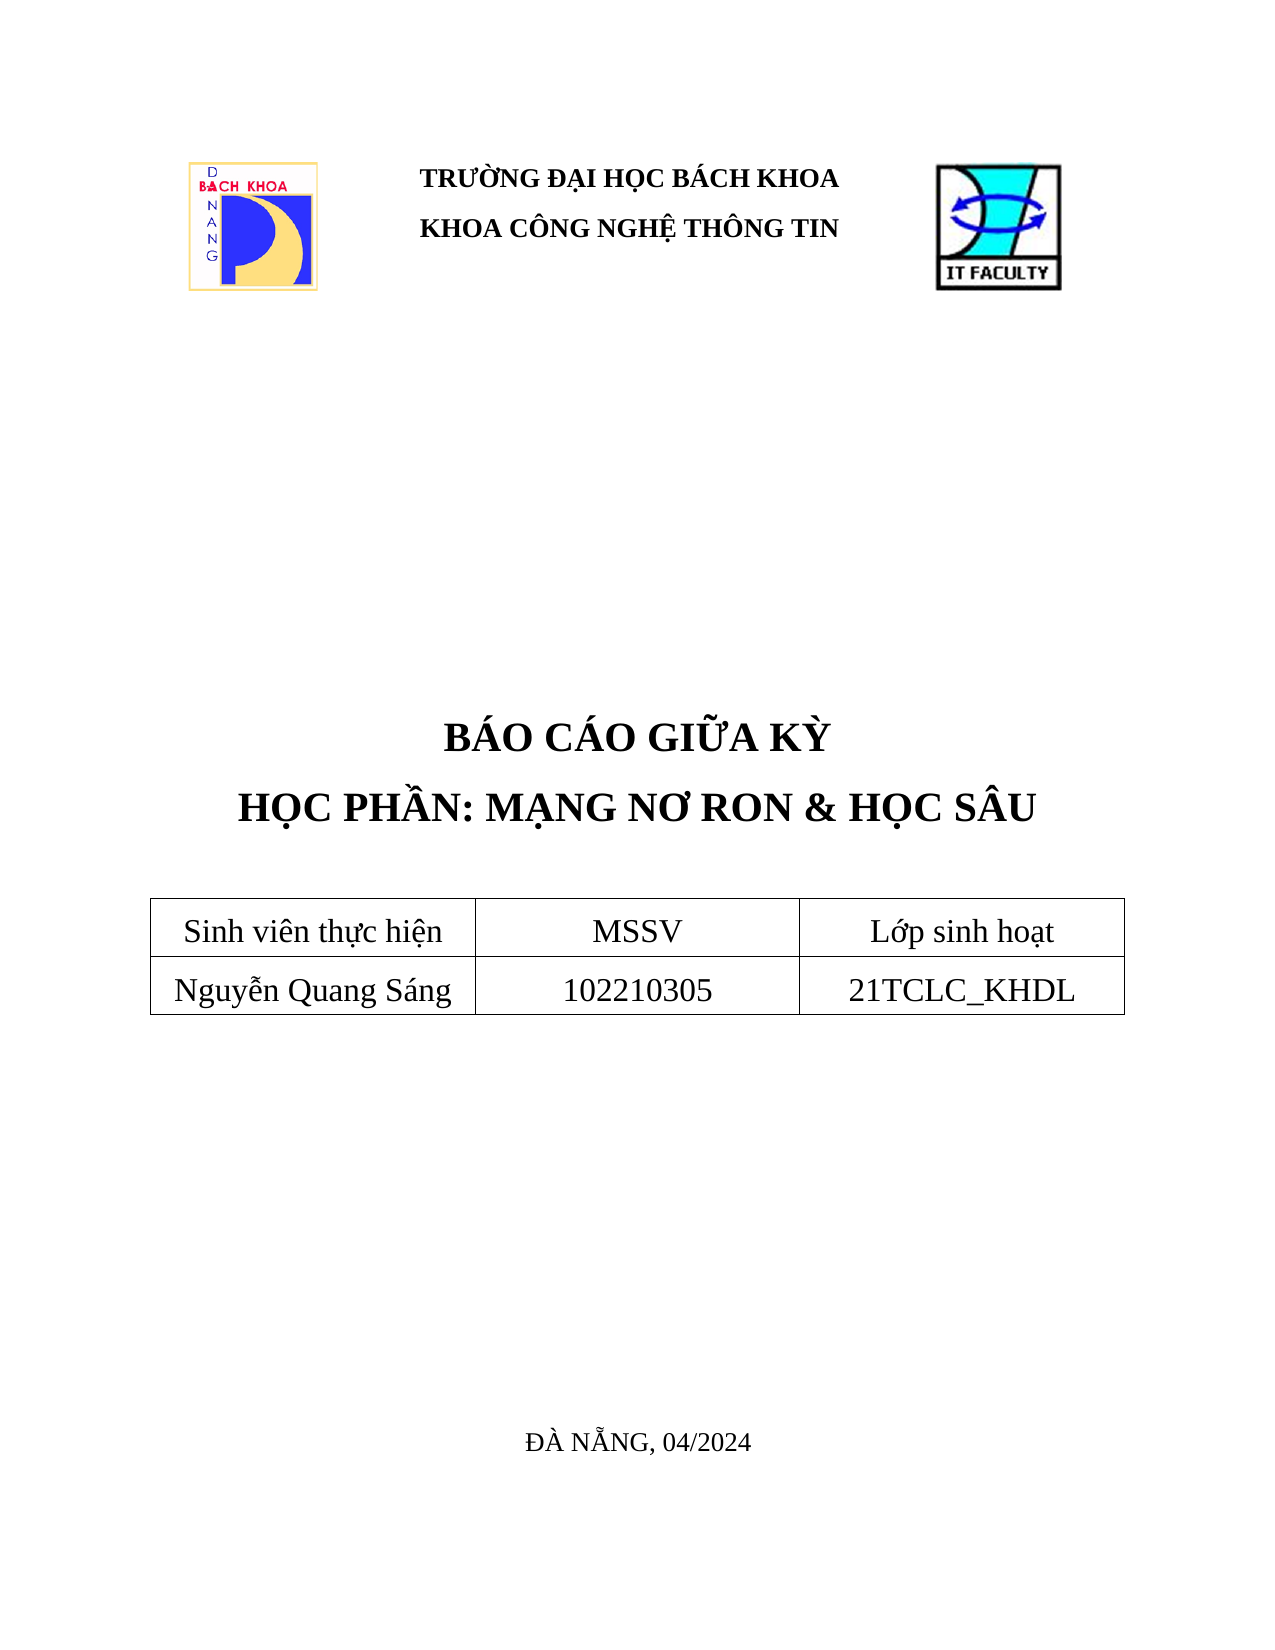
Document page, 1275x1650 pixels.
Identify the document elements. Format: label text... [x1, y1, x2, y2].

table_header [903, 150, 1094, 299]
picture [188, 162, 318, 291]
table_header TRƯỜNG ĐẠI HỌC BÁCH KHOA KHOA CÔNG NGHỆ THÔNG TIN [356, 150, 903, 299]
text HỌC PHẦN: MẠNG NƠ RON & HỌC SÂU [150, 782, 1125, 830]
table_header Lớp sinh hoạt [800, 899, 1124, 956]
table_cell 21TCLC_KHDL [800, 957, 1124, 1014]
table_header [150, 150, 356, 299]
text ĐÀ NẴNG, 04/2024 [525, 1426, 1125, 1457]
table_cell Nguyễn Quang Sáng [151, 957, 475, 1014]
picture [934, 162, 1062, 291]
text BÁO CÁO GIỮA KỲ [150, 712, 1125, 760]
table_header Sinh viên thực hiện [151, 899, 475, 956]
table_cell 102210305 [476, 957, 799, 1014]
table_header MSSV [476, 899, 799, 956]
